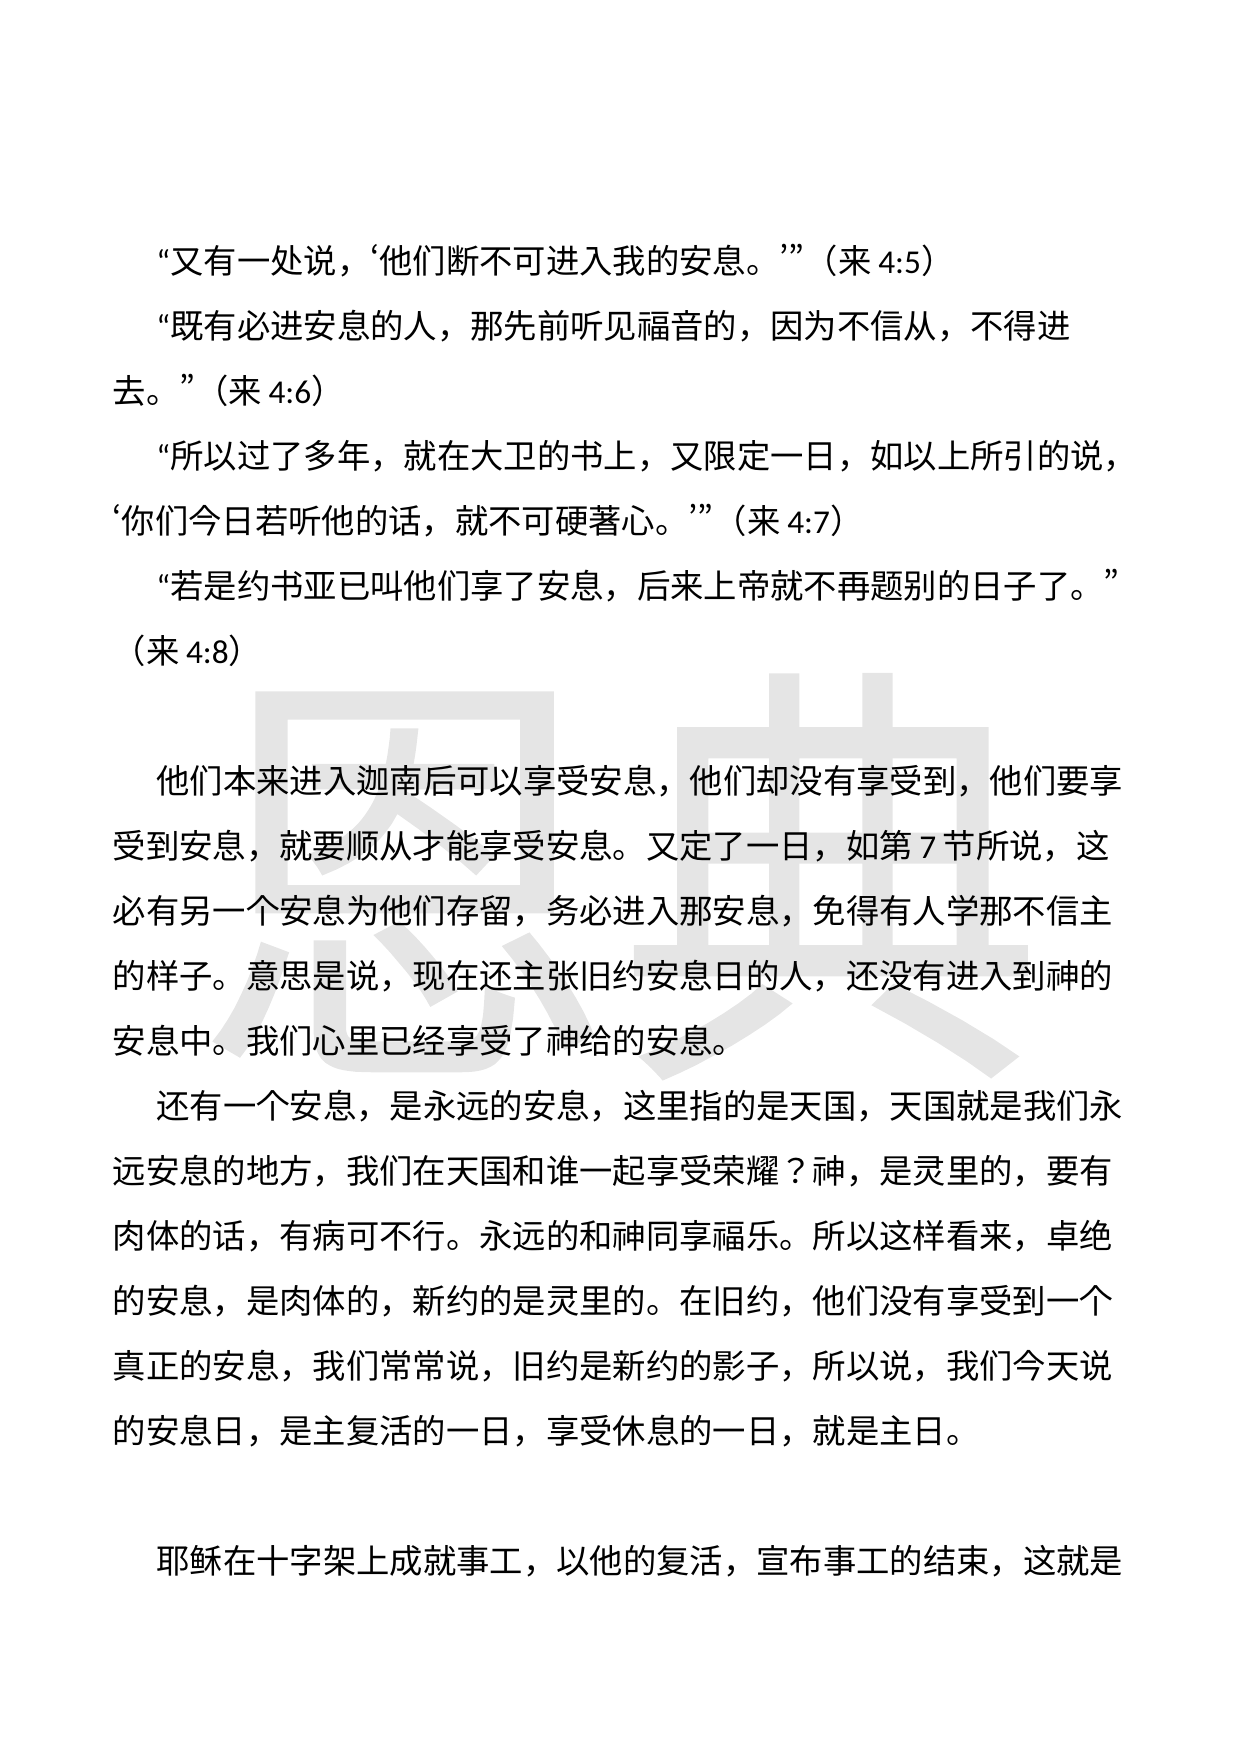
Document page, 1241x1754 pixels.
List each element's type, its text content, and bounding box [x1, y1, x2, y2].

text “既有必进安息的人，那先前听见福音的，因为不信从，不得进去。”（来4:6） [112, 292, 1128, 422]
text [112, 1527, 1128, 1592]
text “又有一处说，‘他们断不可进入我的安息。’”（来4:5） [112, 227, 1128, 292]
text “若是约书亚已叫他们享了安息，后来上帝就不再题别的日子了。”（来4:8） [112, 552, 1128, 682]
text “所以过了多年，就在大卫的书上，又限定一日，如以上所引的说，‘你们今日若听他的话，就不可硬著心。’”（来4:7） [112, 422, 1128, 552]
text 他们本来进入迦南后可以享受安息，他们却没有享受到，他们要享受到安息，就要顺从才能享受安息。又定了一日，如第7节所说，这必有另一个安息为他们存留，务必进入那安息，免得有人学那不信主的样子。意思是说，现在还主张旧约安息日的人，还没有进入到神的安息中。我们心里已经享受了神给的安息。 [112, 747, 1128, 1072]
text 还有一个安息，是永远的安息，这里指的是天国，天国就是我们永远安息的地方，我们在天国和谁一起享受荣耀？神，是灵里的，要有肉体的话，有病可不行。永远的和神同享福乐。所以这样看来，卓绝的安息，是肉体的，新约的是灵里的。在旧约，他们没有享受到一个真正的安息，我们常常说，旧约是新约的影子，所以说，我们今天说的安息日，是主复活的一日，享受休息的一日，就是主日。 [112, 1072, 1128, 1462]
